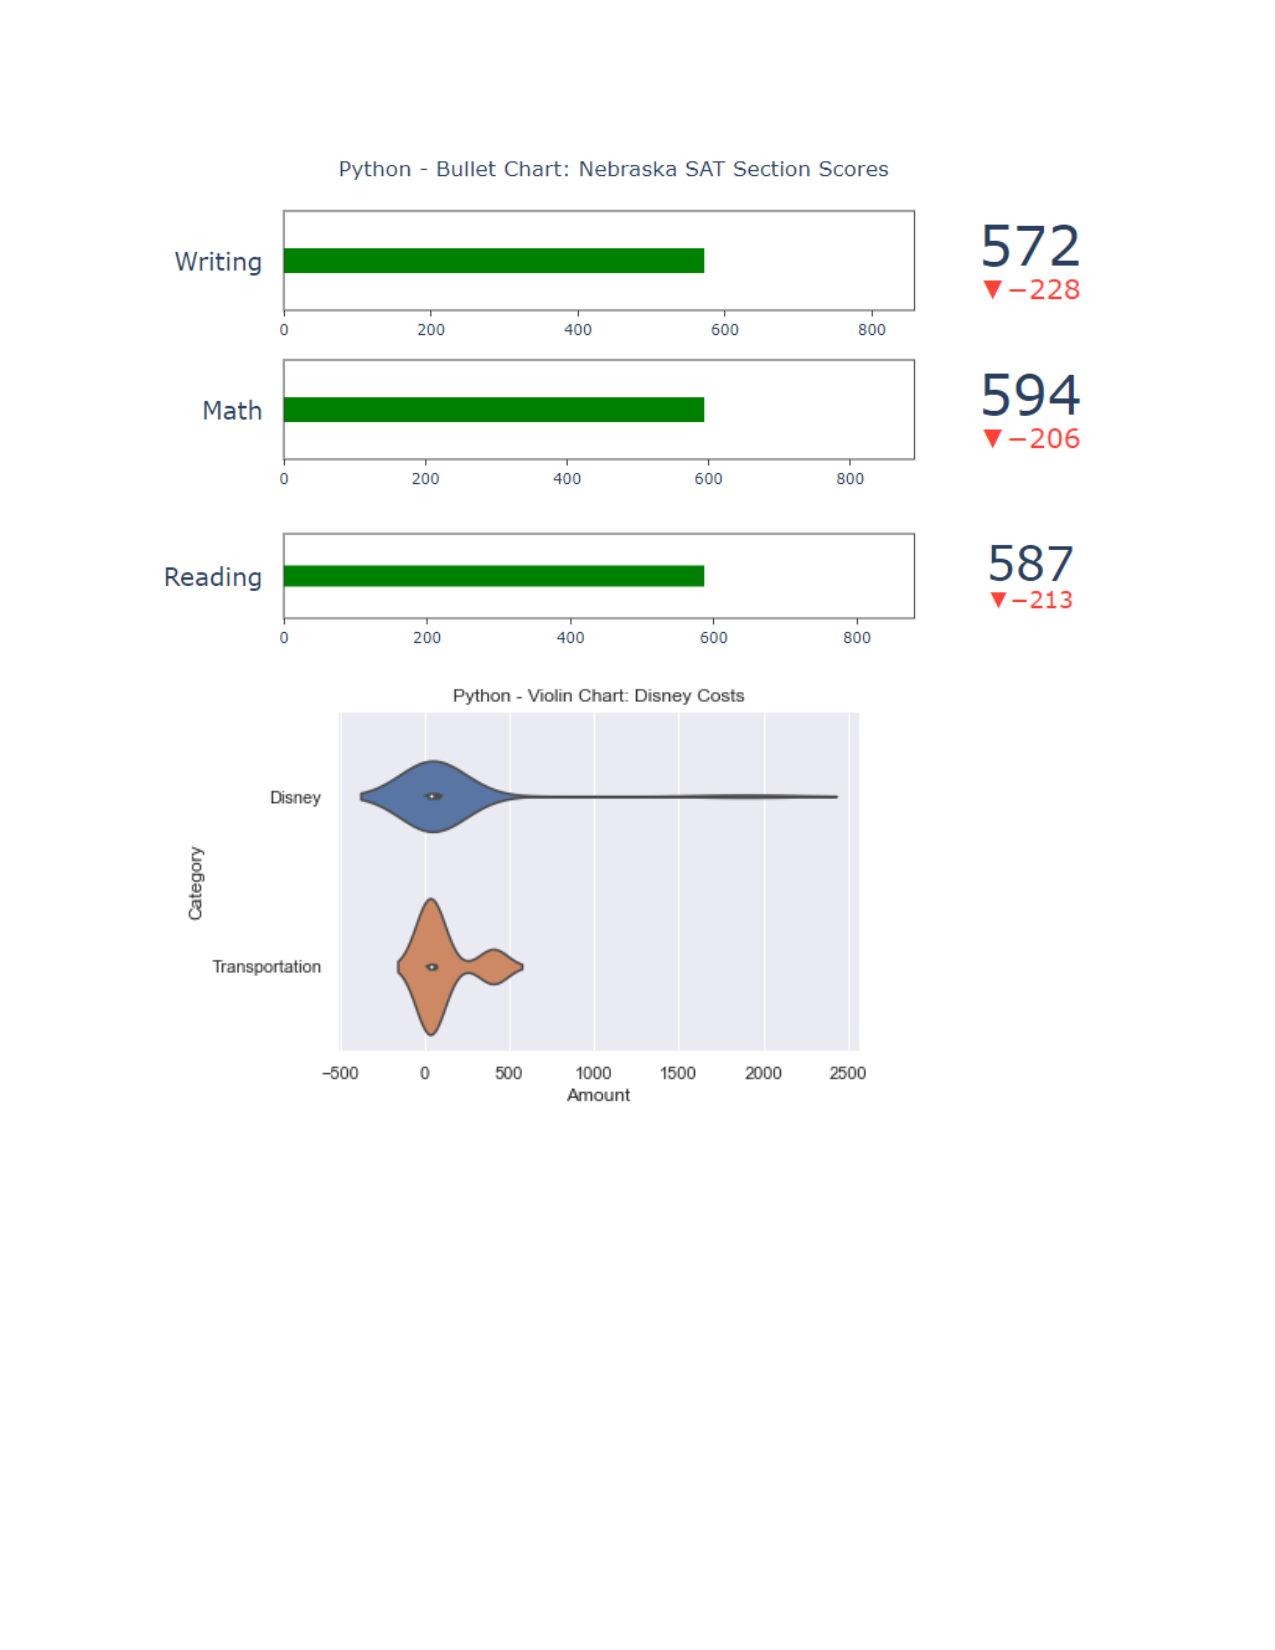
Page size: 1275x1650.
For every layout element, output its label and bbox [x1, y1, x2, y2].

picture [150, 680, 955, 1117]
picture [150, 150, 1125, 673]
